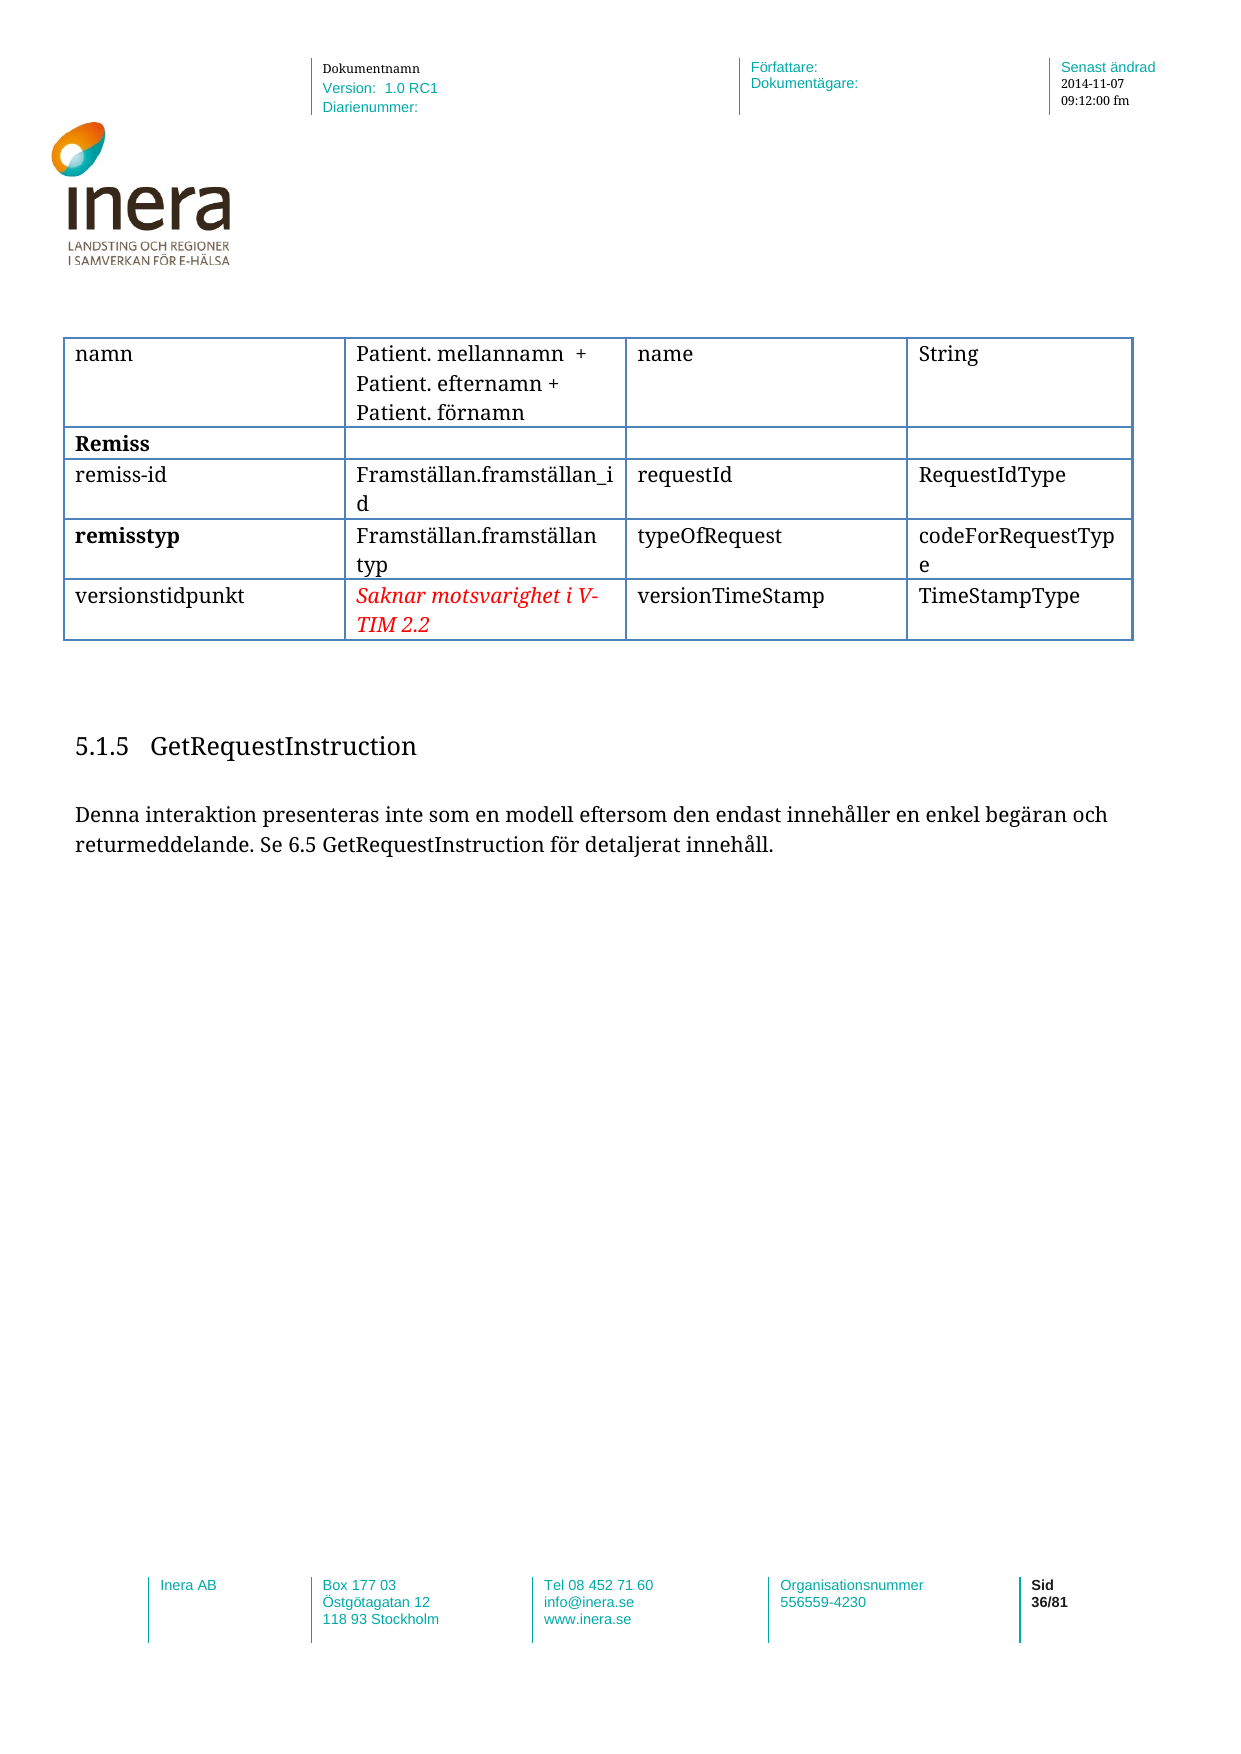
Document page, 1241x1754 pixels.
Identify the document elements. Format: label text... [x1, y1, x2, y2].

subtitle GetRequestInstruction [75, 728, 1165, 762]
table_cell remiss-id [65, 460, 344, 518]
picture [51, 122, 230, 265]
table_cell String [908, 339, 1131, 426]
table_cell Framställan.framställan typ [346, 520, 625, 578]
text Denna interaktion presenteras inte som en modell eftersom den endast innehåller en enkel begäran och returmeddelande. Se 6.5 GetRequestInstruction för detaljerat innehåll. [75, 800, 1165, 858]
table_cell Framställan.framställan_id [346, 460, 625, 518]
table_cell [346, 428, 625, 457]
table_cell Patient. mellannamn + Patient. efternamn + Patient. förnamn [346, 339, 625, 426]
table_cell codeForRequestType [908, 520, 1131, 578]
table_cell Saknar motsvarighet i V-TIM 2.2 [346, 580, 625, 639]
table_cell [908, 428, 1131, 457]
table_cell typeOfRequest [627, 520, 906, 578]
table_cell RequestIdType [908, 460, 1131, 518]
table_cell versionTimeStamp [627, 580, 906, 639]
table_cell remisstyp [65, 520, 344, 578]
table_cell namn [65, 339, 344, 426]
table_cell [627, 428, 906, 457]
table_cell TimeStampType [908, 580, 1131, 639]
table_cell name [627, 339, 906, 426]
table_cell Remiss [65, 428, 344, 457]
table_cell versionstidpunkt [65, 580, 344, 639]
table_cell requestId [627, 460, 906, 518]
